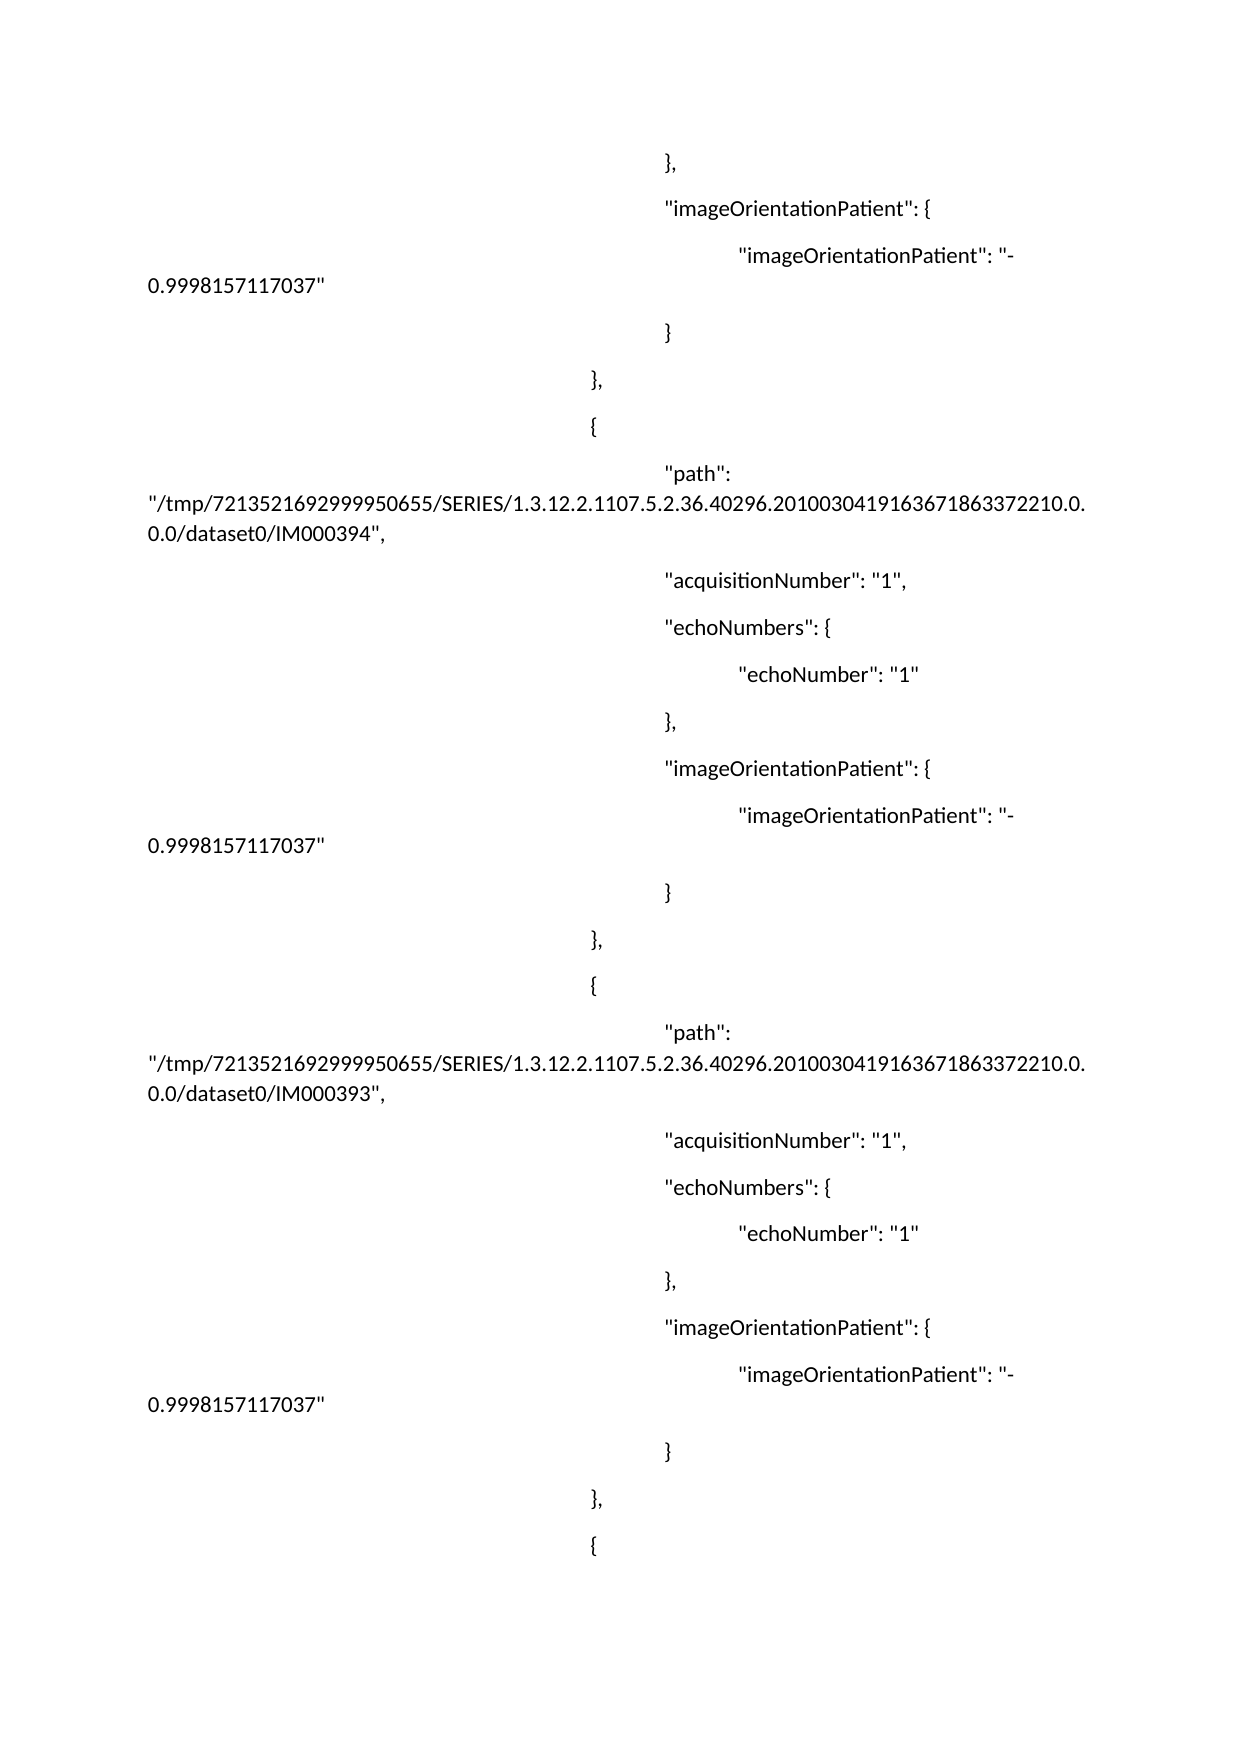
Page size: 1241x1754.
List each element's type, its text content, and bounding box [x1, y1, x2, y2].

text "imageOrientationPatient": "-0.9998157117037" [148, 801, 1093, 859]
text } [148, 1437, 1093, 1465]
text "echoNumber": "1" [148, 660, 1093, 688]
text }, [148, 707, 1093, 735]
text }, [148, 1266, 1093, 1294]
text } [148, 878, 1093, 906]
text "path": "/tmp/7213521692999950655/SERIES/1.3.12.2.1107.5.2.36.40296.2010030419163671863372210.0.0.0/dataset0/IM000394", [148, 459, 1093, 547]
text "echoNumber": "1" [148, 1219, 1093, 1247]
text { [148, 1531, 1093, 1559]
text } [148, 318, 1093, 346]
text "imageOrientationPatient": "-0.9998157117037" [148, 241, 1093, 299]
text "acquisitionNumber": "1", [148, 1126, 1093, 1154]
text "imageOrientationPatient": { [148, 754, 1093, 782]
text }, [148, 925, 1093, 953]
text }, [148, 148, 1093, 176]
text "path": "/tmp/7213521692999950655/SERIES/1.3.12.2.1107.5.2.36.40296.2010030419163671863372210.0.0.0/dataset0/IM000393", [148, 1018, 1093, 1107]
text }, [148, 365, 1093, 393]
text { [148, 972, 1093, 999]
text "imageOrientationPatient": { [148, 1313, 1093, 1341]
text { [148, 412, 1093, 440]
text "echoNumbers": { [148, 1173, 1093, 1201]
text "imageOrientationPatient": "-0.9998157117037" [148, 1360, 1093, 1418]
text }, [148, 1484, 1093, 1512]
text "imageOrientationPatient": { [148, 194, 1093, 222]
text "echoNumbers": { [148, 613, 1093, 641]
text "acquisitionNumber": "1", [148, 566, 1093, 594]
